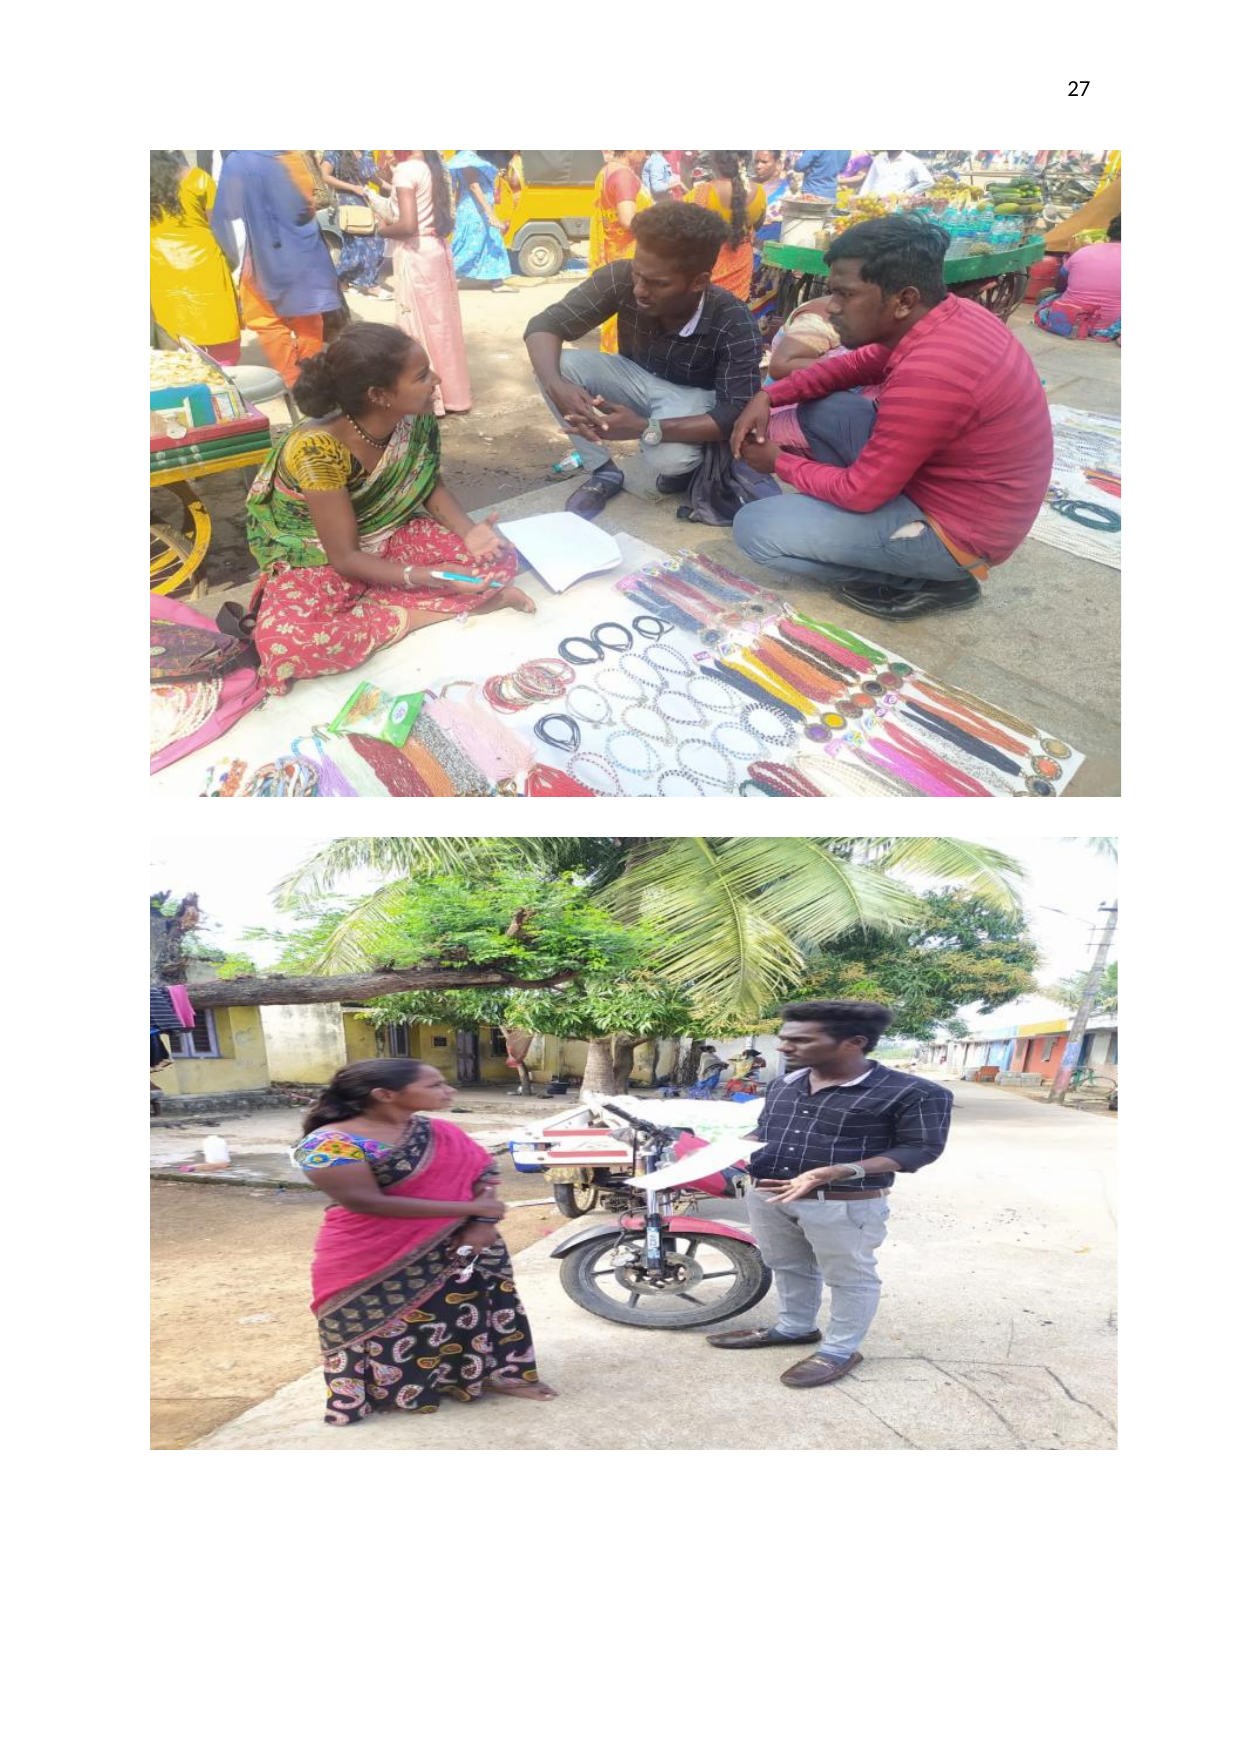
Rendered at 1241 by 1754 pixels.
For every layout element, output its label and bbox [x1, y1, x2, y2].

picture [150, 837, 1119, 1450]
picture [150, 150, 1122, 797]
